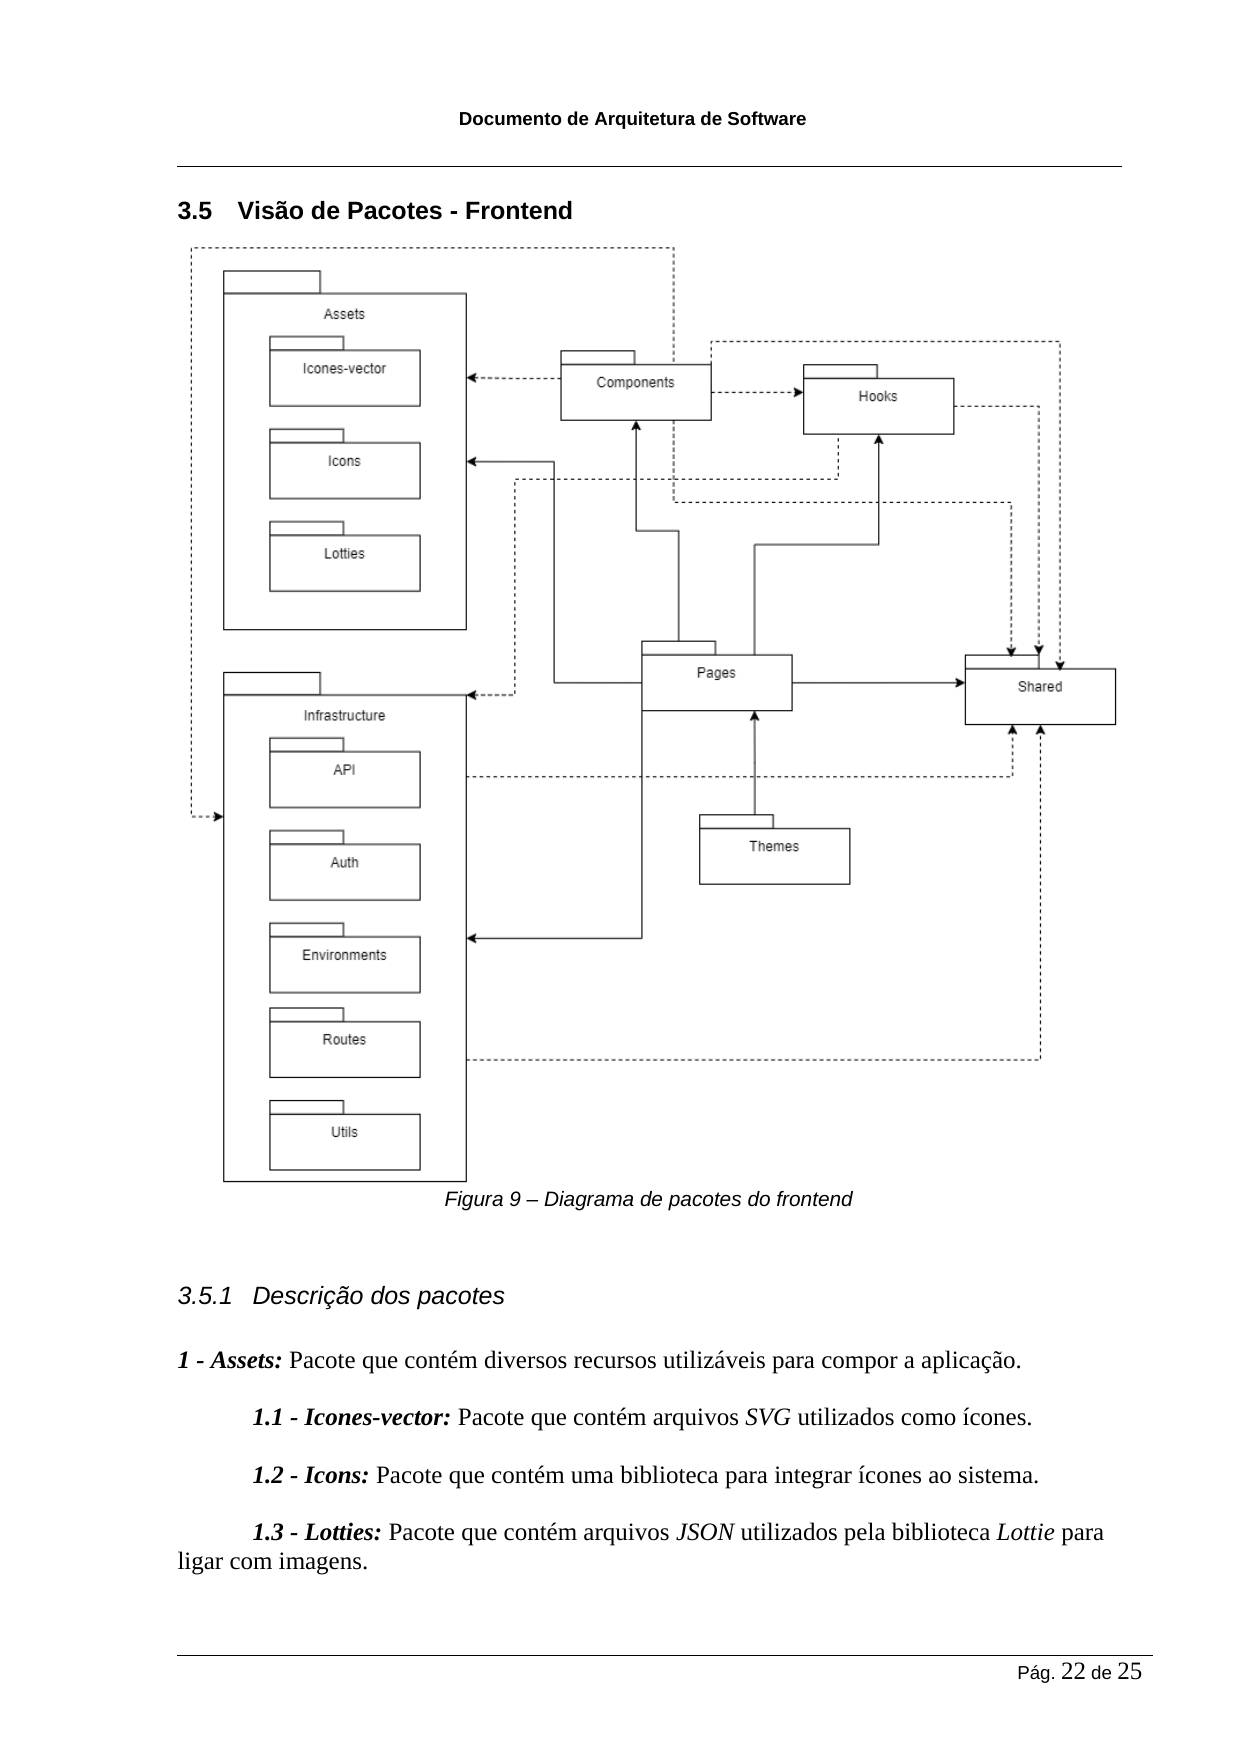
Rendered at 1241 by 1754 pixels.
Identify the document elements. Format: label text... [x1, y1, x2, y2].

text 1.3 - Lotties: Pacote que contém arquivos JSON utilizados pela biblioteca Lottie para ligar com imagens. [177, 1517, 1122, 1575]
text 1 - Assets: Pacote que contém diversos recursos utilizáveis para compor a aplicação. [177, 1345, 1122, 1373]
subtitle Descrição dos pacotes [177, 1281, 1122, 1310]
picture [177, 231, 1122, 1188]
text 1.1 - Icones-vector: Pacote que contém arquivos SVG utilizados como ícones. [177, 1402, 1122, 1431]
text Figura 9 – Diagrama de pacotes do frontend [177, 1188, 1122, 1211]
subtitle Visão de Pacotes - Frontend [177, 196, 1122, 225]
text 1.2 - Icons: Pacote que contém uma biblioteca para integrar ícones ao sistema. [177, 1460, 1122, 1488]
